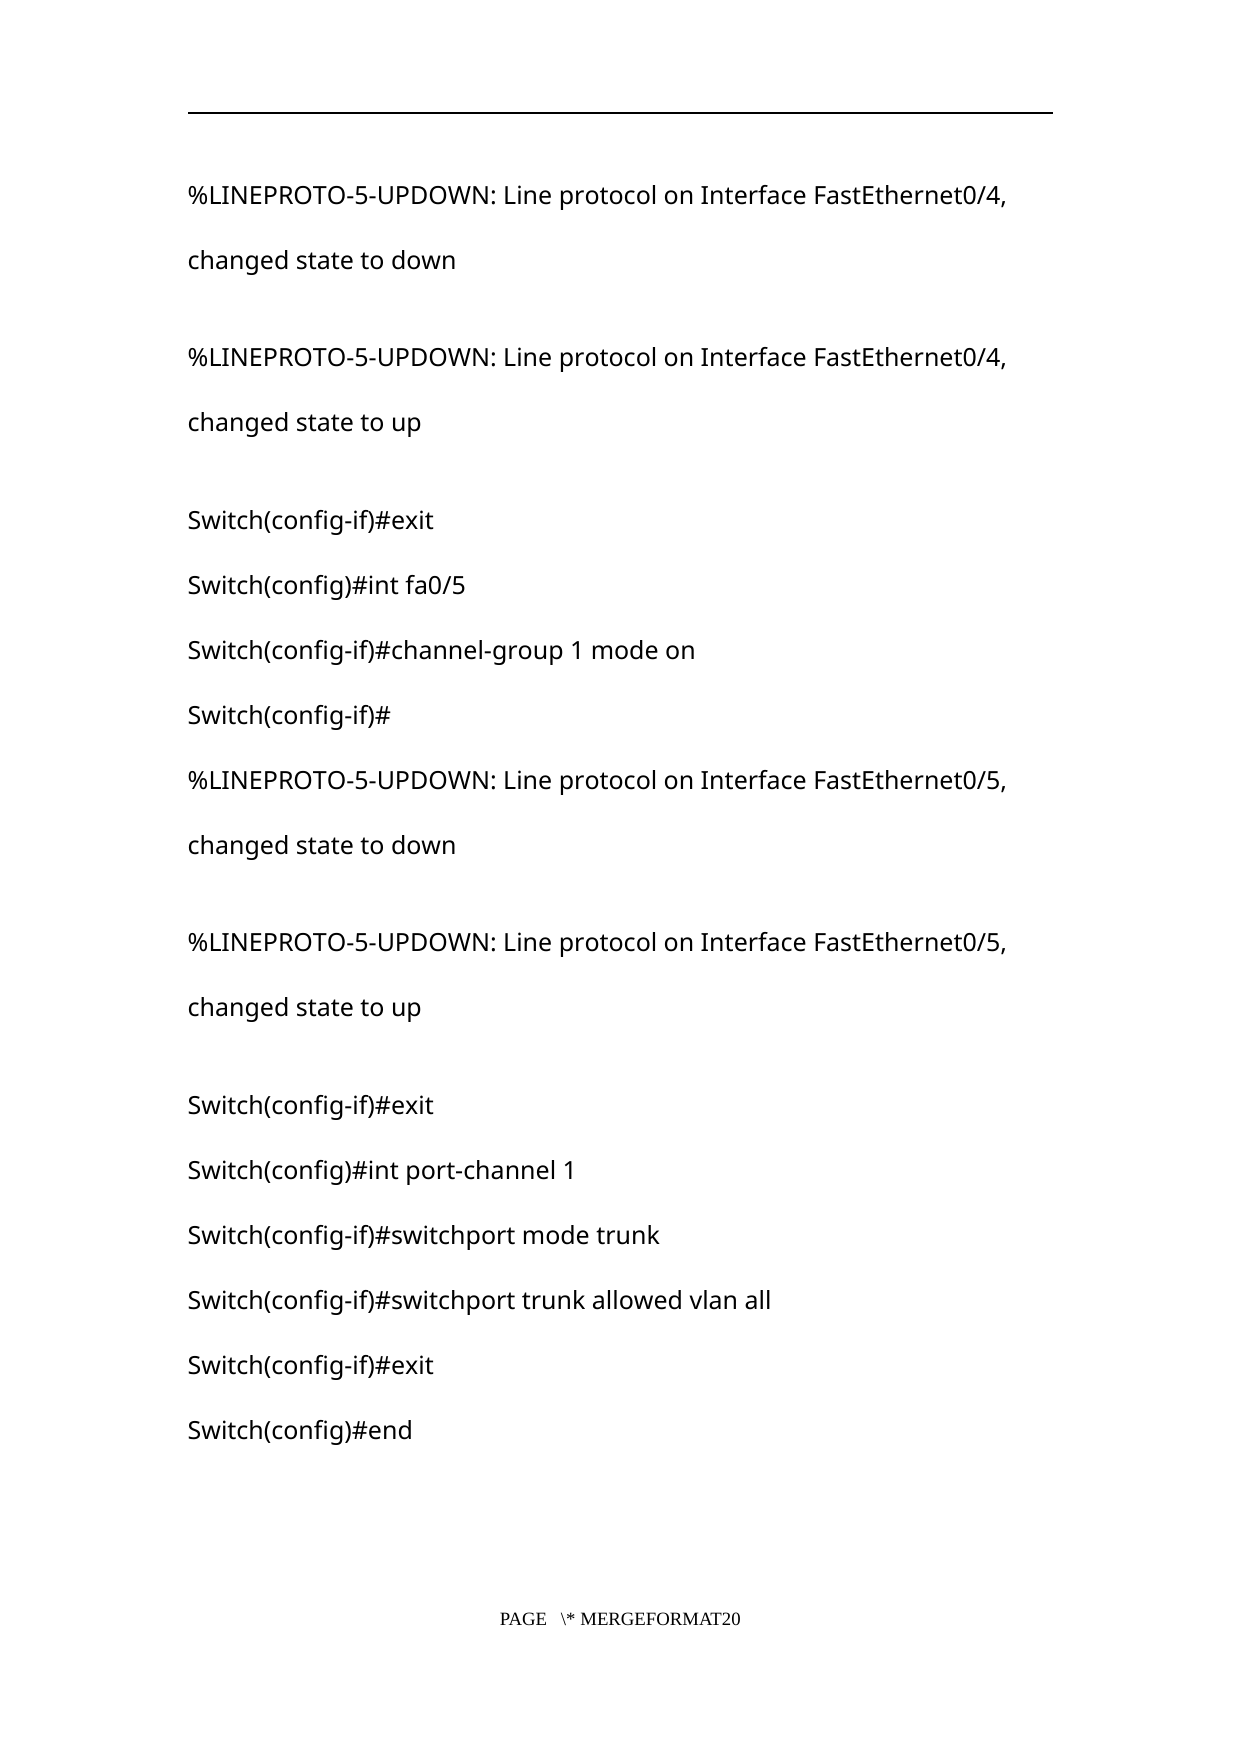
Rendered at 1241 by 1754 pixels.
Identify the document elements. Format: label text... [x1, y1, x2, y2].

text %LINEPROTO-5-UPDOWN: Line protocol on Interface FastEthernet0/5, changed state to down [187, 747, 1053, 877]
text Switch(config-if)#exit [187, 487, 1053, 552]
text Switch(config-if)#exit [187, 1332, 1053, 1397]
text Switch(config)#end [187, 1397, 1053, 1462]
text Switch(config-if)#switchport trunk allowed vlan all [187, 1267, 1053, 1332]
text Switch(config-if)# [187, 682, 1053, 747]
text %LINEPROTO-5-UPDOWN: Line protocol on Interface FastEthernet0/4, changed state to up [187, 324, 1053, 454]
text %LINEPROTO-5-UPDOWN: Line protocol on Interface FastEthernet0/4, changed state to down [187, 162, 1053, 292]
text Switch(config)#int port-channel 1 [187, 1137, 1053, 1202]
text %LINEPROTO-5-UPDOWN: Line protocol on Interface FastEthernet0/5, changed state to up [187, 909, 1053, 1039]
text Switch(config-if)#switchport mode trunk [187, 1202, 1053, 1267]
text Switch(config)#int fa0/5 [187, 552, 1053, 617]
text Switch(config-if)#exit [187, 1072, 1053, 1137]
text Switch(config-if)#channel-group 1 mode on [187, 617, 1053, 682]
